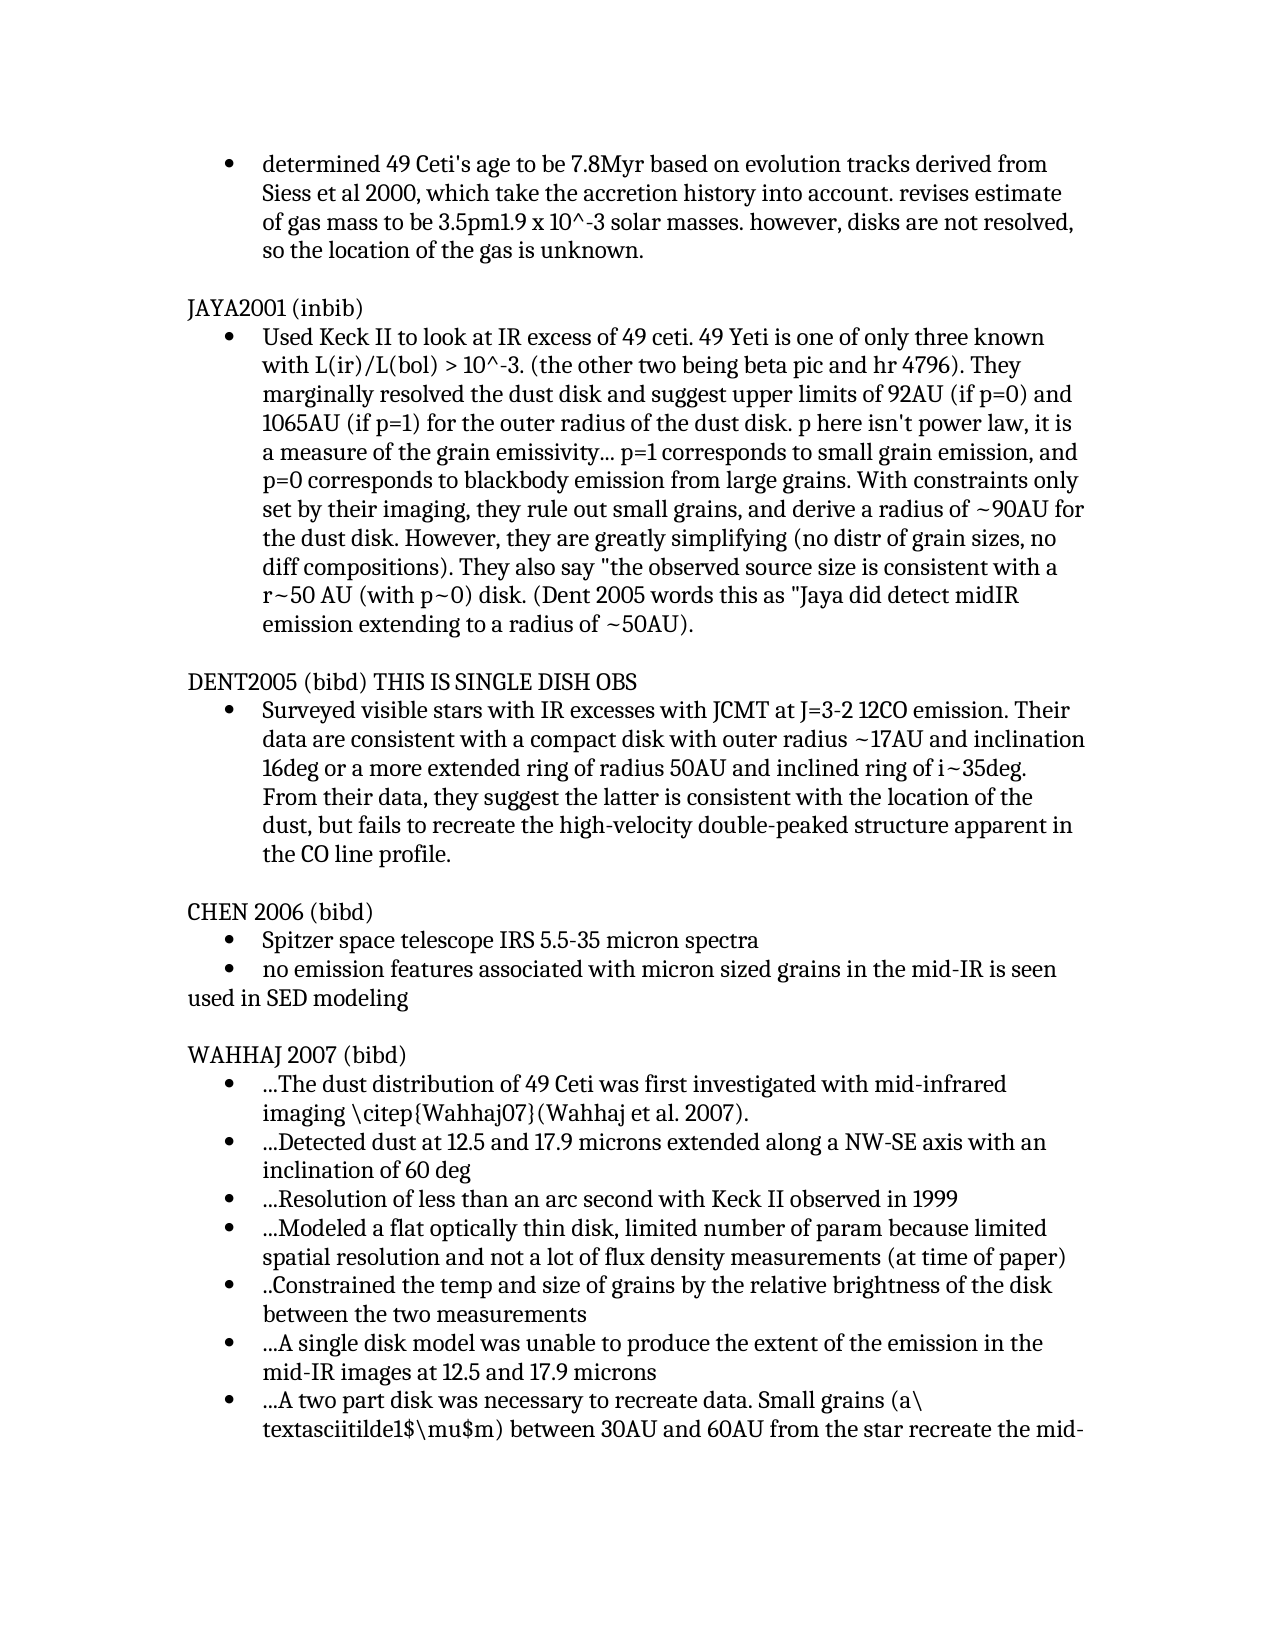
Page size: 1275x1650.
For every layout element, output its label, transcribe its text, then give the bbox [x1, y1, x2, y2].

list ...Detected dust at 12.5 and 17.9 microns extended along a NW-SE axis with an inclination of 60 deg [225, 1127, 1087, 1185]
list no emission features associated with micron sized grains in the mid-IR is seen [225, 955, 1087, 984]
text DENT2005 (bibd) THIS IS SINGLE DISH OBS [187, 667, 1087, 696]
list ..Constrained the temp and size of grains by the relative brightness of the disk between the two measurements [225, 1271, 1087, 1329]
text used in SED modeling [187, 984, 1087, 1012]
text CHEN 2006 (bibd) [187, 897, 1087, 926]
list determined 49 Ceti's age to be 7.8Myr based on evolution tracks derived from Siess et al 2000, which take the accretion history into account. revises estimate of gas mass to be 3.5pm1.9 x 10^-3 solar masses. however, disks are not resolved, so the location of the gas is unknown. [225, 150, 1087, 265]
list ...Modeled a flat optically thin disk, limited number of param because limited spatial resolution and not a lot of flux density measurements (at time of paper) [225, 1214, 1087, 1271]
list Spitzer space telescope IRS 5.5-35 micron spectra [225, 926, 1087, 955]
list Used Keck II to look at IR excess of 49 ceti. 49 Yeti is one of only three known with L(ir)/L(bol) > 10^-3. (the other two being beta pic and hr 4796). They marginally resolved the dust disk and suggest upper limits of 92AU (if p=0) and 1065AU (if p=1) for the outer radius of the dust disk. p here isn't power law, it is a measure of the grain emissivity... p=1 corresponds to small grain emission, and p=0 corresponds to blackbody emission from large grains. With constraints only set by their imaging, they rule out small grains, and derive a radius of ~90AU for the dust disk. However, they are greatly simplifying (no distr of grain sizes, no diff compositions). They also say "the observed source size is consistent with a r~50 AU (with p~0) disk. (Dent 2005 words this as "Jaya did detect midIR emission extending to a radius of ~50AU). [225, 322, 1087, 639]
list ...Resolution of less than an arc second with Keck II observed in 1999 [225, 1185, 1087, 1214]
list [225, 1386, 1087, 1444]
text JAYA2001 (inbib) [187, 294, 1087, 322]
list ...A single disk model was unable to produce the extent of the emission in the mid-IR images at 12.5 and 17.9 microns [225, 1329, 1087, 1386]
list ...The dust distribution of 49 Ceti was first investigated with mid-infrared imaging \citep{Wahhaj07}(Wahhaj et al. 2007). [225, 1070, 1087, 1127]
list Surveyed visible stars with IR excesses with JCMT at J=3-2 12CO emission. Their data are consistent with a compact disk with outer radius ~17AU and inclination 16deg or a more extended ring of radius 50AU and inclined ring of i~35deg. From their data, they suggest the latter is consistent with the location of the dust, but fails to recreate the high-velocity double-peaked structure apparent in the CO line profile. [225, 696, 1087, 869]
text WAHHAJ 2007 (bibd) [187, 1041, 1087, 1070]
